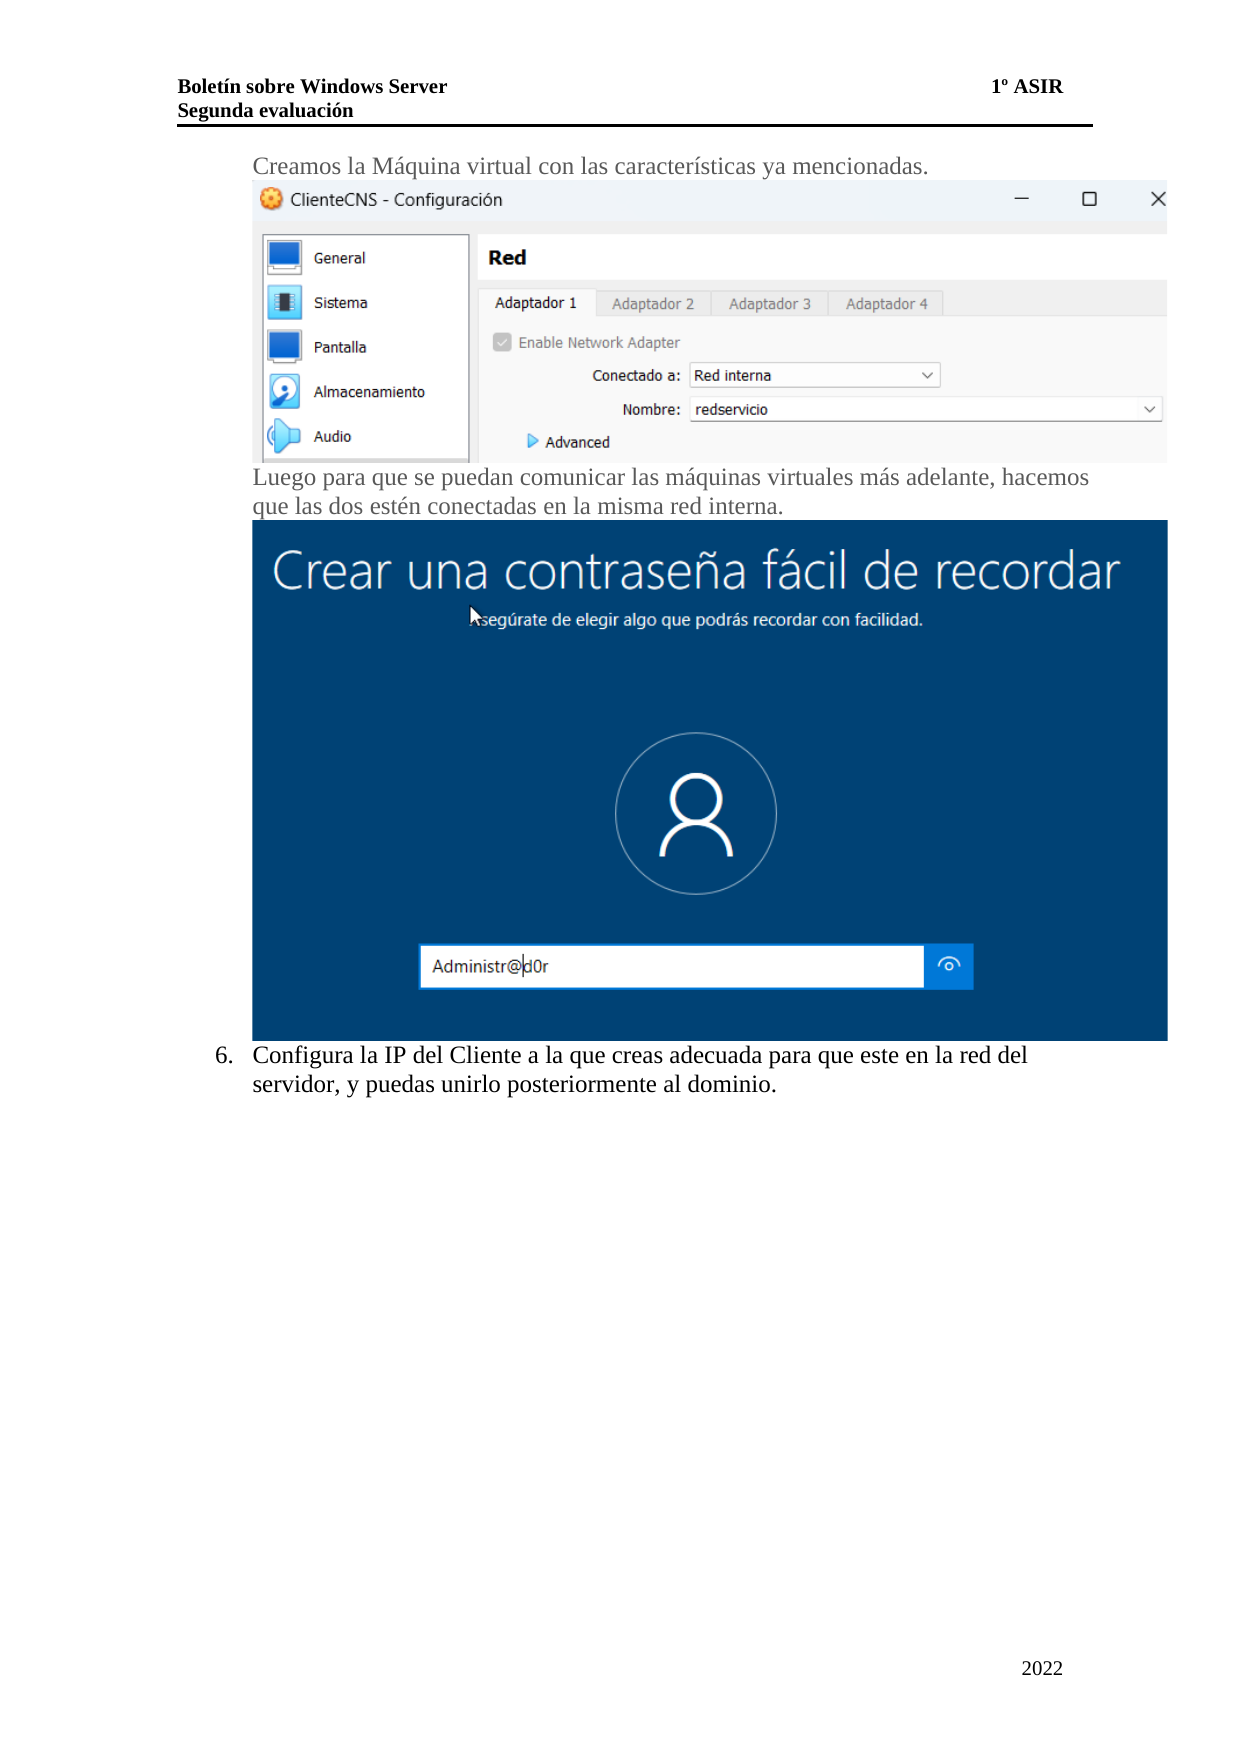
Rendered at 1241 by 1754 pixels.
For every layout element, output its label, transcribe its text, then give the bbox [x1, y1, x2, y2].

text Luego para que se puedan comunicar las máquinas virtuales más adelante, hacemos que las dos estén conectadas en la misma red interna. [252, 463, 1093, 520]
text Creamos la Máquina virtual con las características ya mencionadas. [252, 151, 1093, 180]
picture [252, 180, 1168, 463]
picture [252, 520, 1168, 1041]
list Configura la IP del Cliente a la que creas adecuada para que este en la red del servidor, y puedas unirlo posteriormente al dominio. [215, 1040, 1093, 1098]
